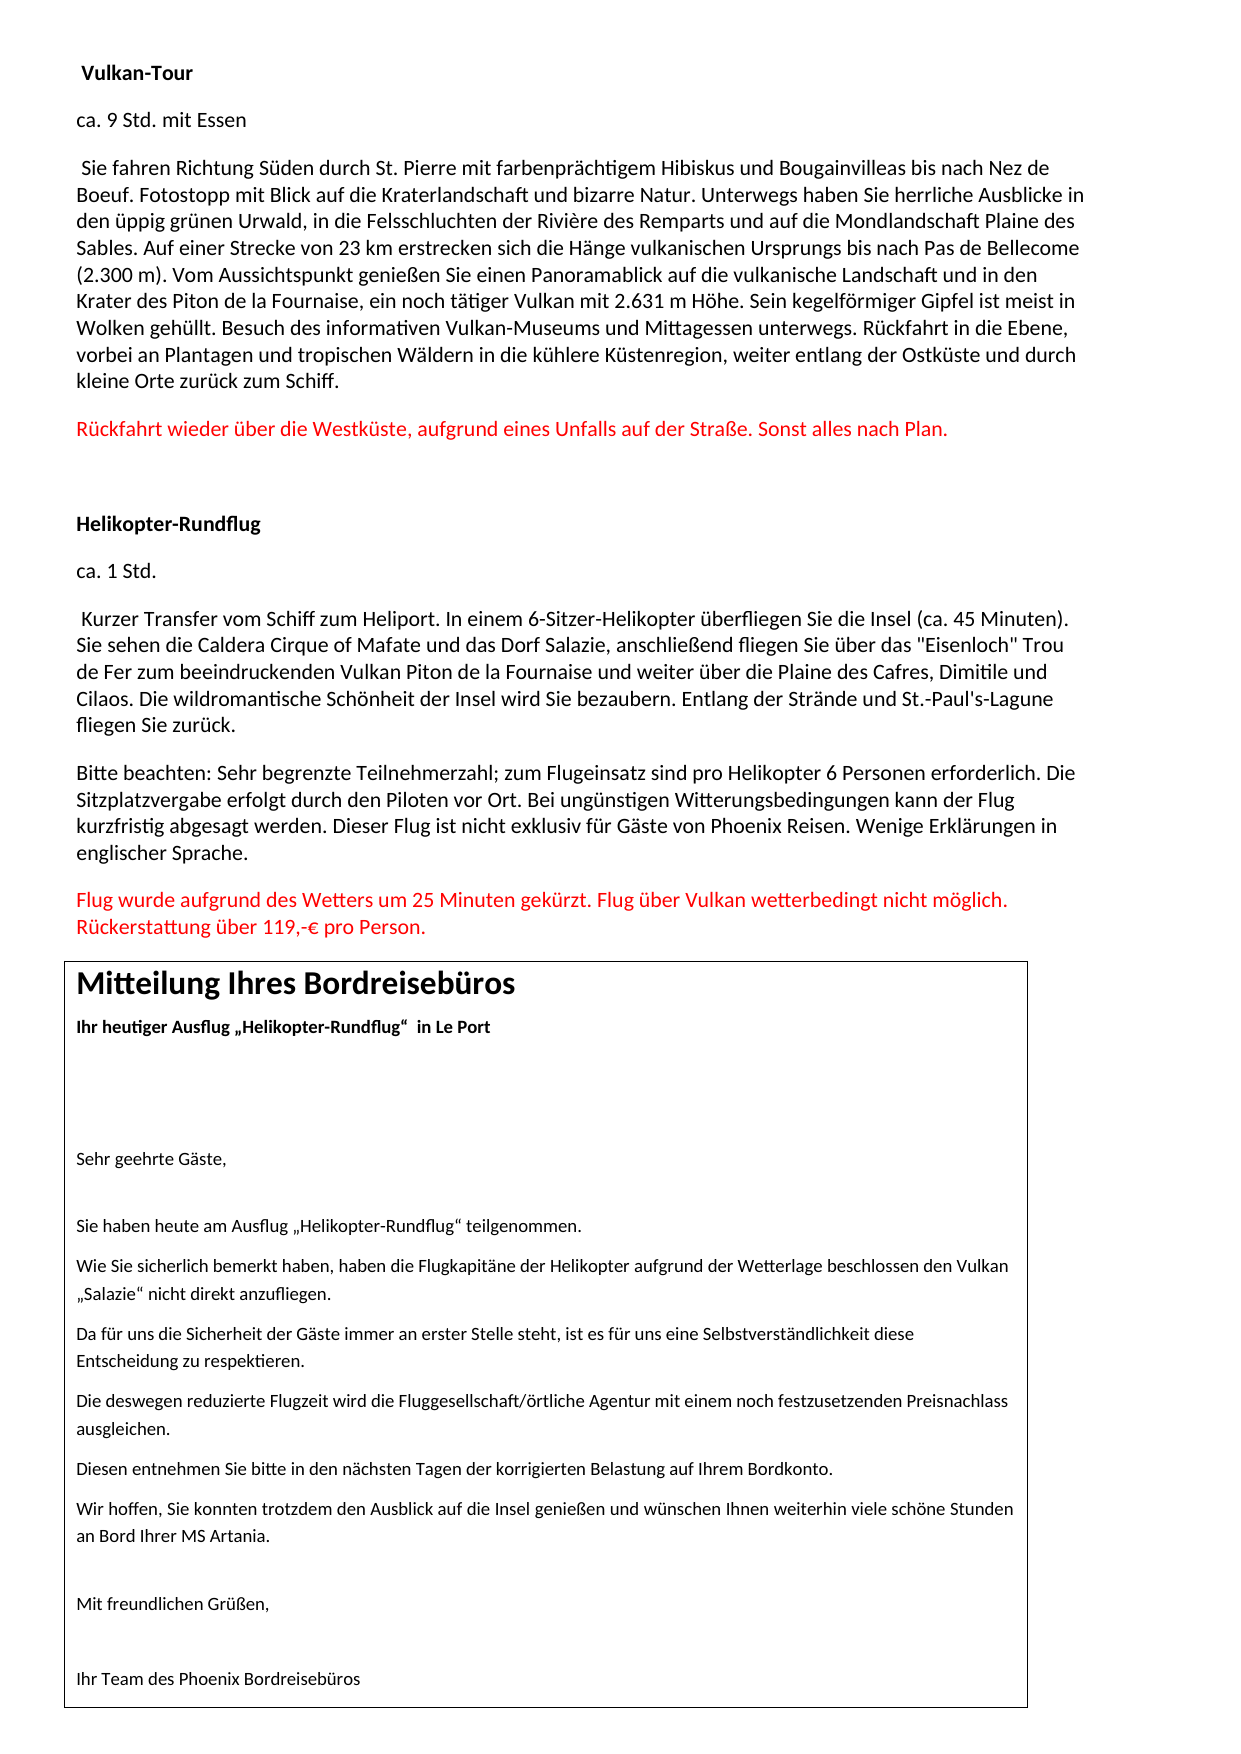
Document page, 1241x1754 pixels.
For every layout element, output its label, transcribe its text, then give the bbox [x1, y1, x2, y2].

table_header Mitteilung Ihres Bordreisebüros Ihr heutiger Ausflug „Helikopter-Rundflug“ in Le Port Sehr geehrte Gäste, Sie haben heute am Ausflug „Helikopter-Rundflug“ teilgenommen. Wie Sie sicherlich bemerkt haben, haben die Flugkapitäne der Helikopter aufgrund der Wetterlage beschlossen den Vulkan „Salazie“ nicht direkt anzufliegen. Da für uns die Sicherheit der Gäste immer an erster Stelle steht, ist es für uns eine Selbstverständlichkeit diese Entscheidung zu respektieren. Die deswegen reduzierte Flugzeit wird die Fluggesellschaft/örtliche Agentur mit einem noch festzusetzenden Preisnachlass ausgleichen. Diesen entnehmen Sie bitte in den nächsten Tagen der korrigierten Belastung auf Ihrem Bordkonto. Wir hoffen, Sie konnten trotzdem den Ausblick auf die Insel genießen und wünschen Ihnen weiterhin viele schöne Stunden an Bord Ihrer MS Artania. Mit freundlichen Grüßen, Ihr Team des Phoenix Bordreisebüros [65, 962, 1027, 1707]
text Flug wurde aufgrund des Wetters um 25 Minuten gekürzt. Flug über Vulkan wetterbedingt nicht möglich. Rückerstattung über 119,-€ pro Person. [76, 887, 1090, 940]
text Helikopter-Rundflug [76, 510, 1090, 537]
text Bitte beachten: Sehr begrenzte Teilnehmerzahl; zum Flugeinsatz sind pro Helikopter 6 Personen erforderlich. Die Sitzplatzvergabe erfolgt durch den Piloten vor Ort. Bei ungünstigen Witterungsbedingungen kann der Flug kurzfristig abgesagt werden. Dieser Flug ist nicht exklusiv für Gäste von Phoenix Reisen. Wenige Erklärungen in englischer Sprache. [76, 759, 1090, 866]
text Sie fahren Richtung Süden durch St. Pierre mit farbenprächtigem Hibiskus und Bougainvilleas bis nach Nez de Boeuf. Fotostopp mit Blick auf die Kraterlandschaft und bizarre Natur. Unterwegs haben Sie herrliche Ausblicke in den üppig grünen Urwald, in die Felsschluchten der Rivière des Remparts und auf die Mondlandschaft Plaine des Sables. Auf einer Strecke von 23 km erstrecken sich die Hänge vulkanischen Ursprungs bis nach Pas de Bellecome (2.300 m). Vom Aussichtspunkt genießen Sie einen Panoramablick auf die vulkanische Landschaft und in den Krater des Piton de la Fournaise, ein noch tätiger Vulkan mit 2.631 m Höhe. Sein kegelförmiger Gipfel ist meist in Wolken gehüllt. Besuch des informativen Vulkan-Museums und Mittagessen unterwegs. Rückfahrt in die Ebene, vorbei an Plantagen und tropischen Wäldern in die kühlere Küstenregion, weiter entlang der Ostküste und durch kleine Orte zurück zum Schiff. [76, 154, 1090, 394]
text Kurzer Transfer vom Schiff zum Heliport. In einem 6-Sitzer-Helikopter überfliegen Sie die Insel (ca. 45 Minuten). Sie sehen die Caldera Cirque of Mafate und das Dorf Salazie, anschließend fliegen Sie über das "Eisenloch" Trou de Fer zum beeindruckenden Vulkan Piton de la Fournaise und weiter über die Plaine des Cafres, Dimitile und Cilaos. Die wildromantische Schönheit der Insel wird Sie bezaubern. Entlang der Strände und St.-Paul's-Lagune fliegen Sie zurück. [76, 605, 1090, 738]
text ca. 1 Std. [76, 557, 1090, 584]
text Rückfahrt wieder über die Westküste, aufgrund eines Unfalls auf der Straße. Sonst alles nach Plan. [76, 415, 1090, 442]
text ca. 9 Std. mit Essen [76, 107, 1090, 133]
text Vulkan-Tour [76, 59, 1090, 86]
